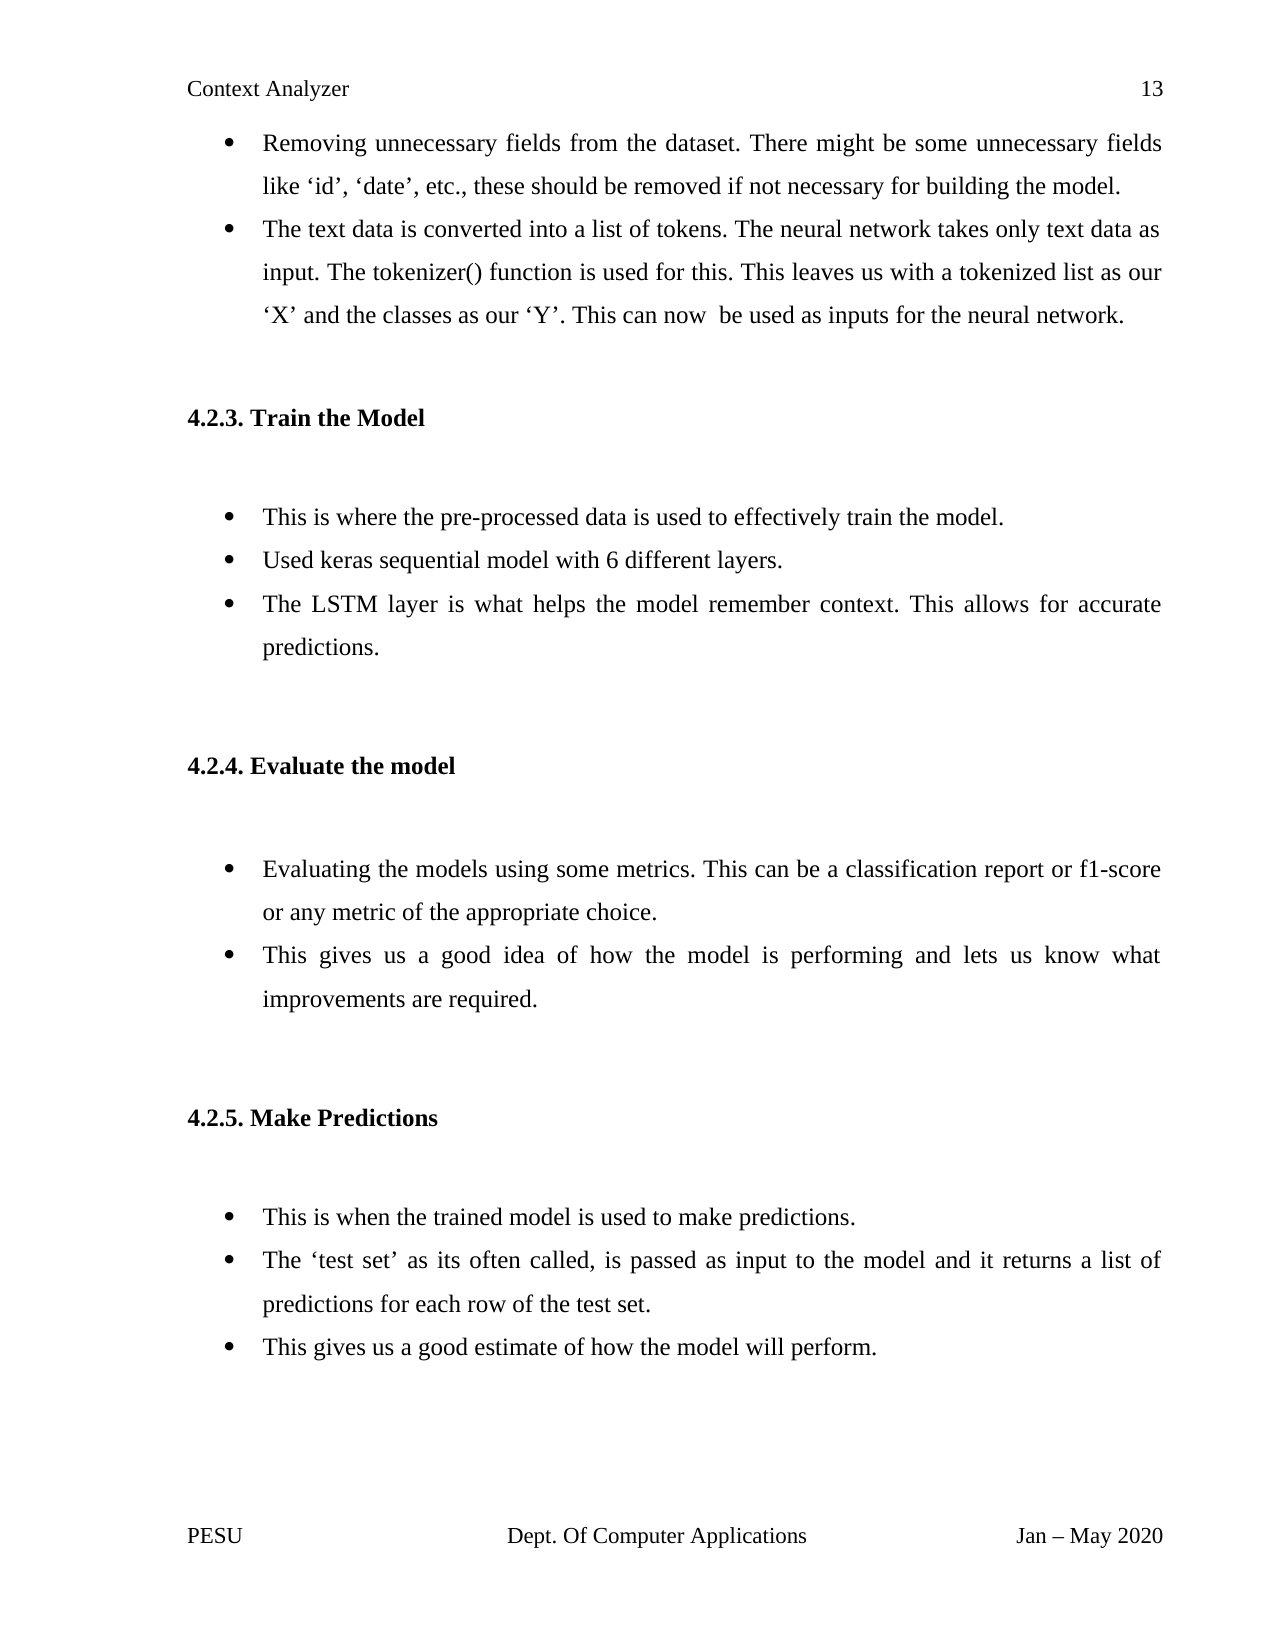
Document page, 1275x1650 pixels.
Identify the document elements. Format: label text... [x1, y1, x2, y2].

list Evaluating the models using some metrics. This can be a classification report or f1-score or any metric of the appropriate choice. [225, 854, 1162, 926]
subtitle 4.2.3. Train the Model [187, 403, 1162, 432]
list The LSTM layer is what helps the model remember context. This allows for accurate predictions. [225, 589, 1162, 661]
list The text data is converted into a list of tokens. The neural network takes only text data as input. The tokenizer() function is used for this. This leaves us with a tokenized list as our ‘X’ and the classes as our ‘Y’. This can now be used as inputs for the neural network. [225, 214, 1162, 329]
list Used keras sequential model with 6 different layers. [225, 546, 1162, 574]
list This is when the trained model is used to make predictions. [225, 1202, 1162, 1231]
list This gives us a good idea of how the model is performing and lets us know what improvements are required. [225, 941, 1162, 1012]
list Removing unnecessary fields from the dataset. There might be some unnecessary fields like ‘id’, ‘date’, etc., these should be removed if not necessary for building the model. [225, 128, 1162, 199]
list The ‘test set’ as its often called, is passed as input to the model and it returns a list of predictions for each row of the test set. [225, 1246, 1162, 1317]
list This gives us a good estimate of how the model will perform. [225, 1332, 1162, 1361]
subtitle 4.2.4. Evaluate the model [187, 751, 1162, 780]
list This is where the pre-processed data is used to effectively train the model. [225, 502, 1162, 531]
subtitle 4.2.5. Make Predictions [187, 1103, 1162, 1132]
